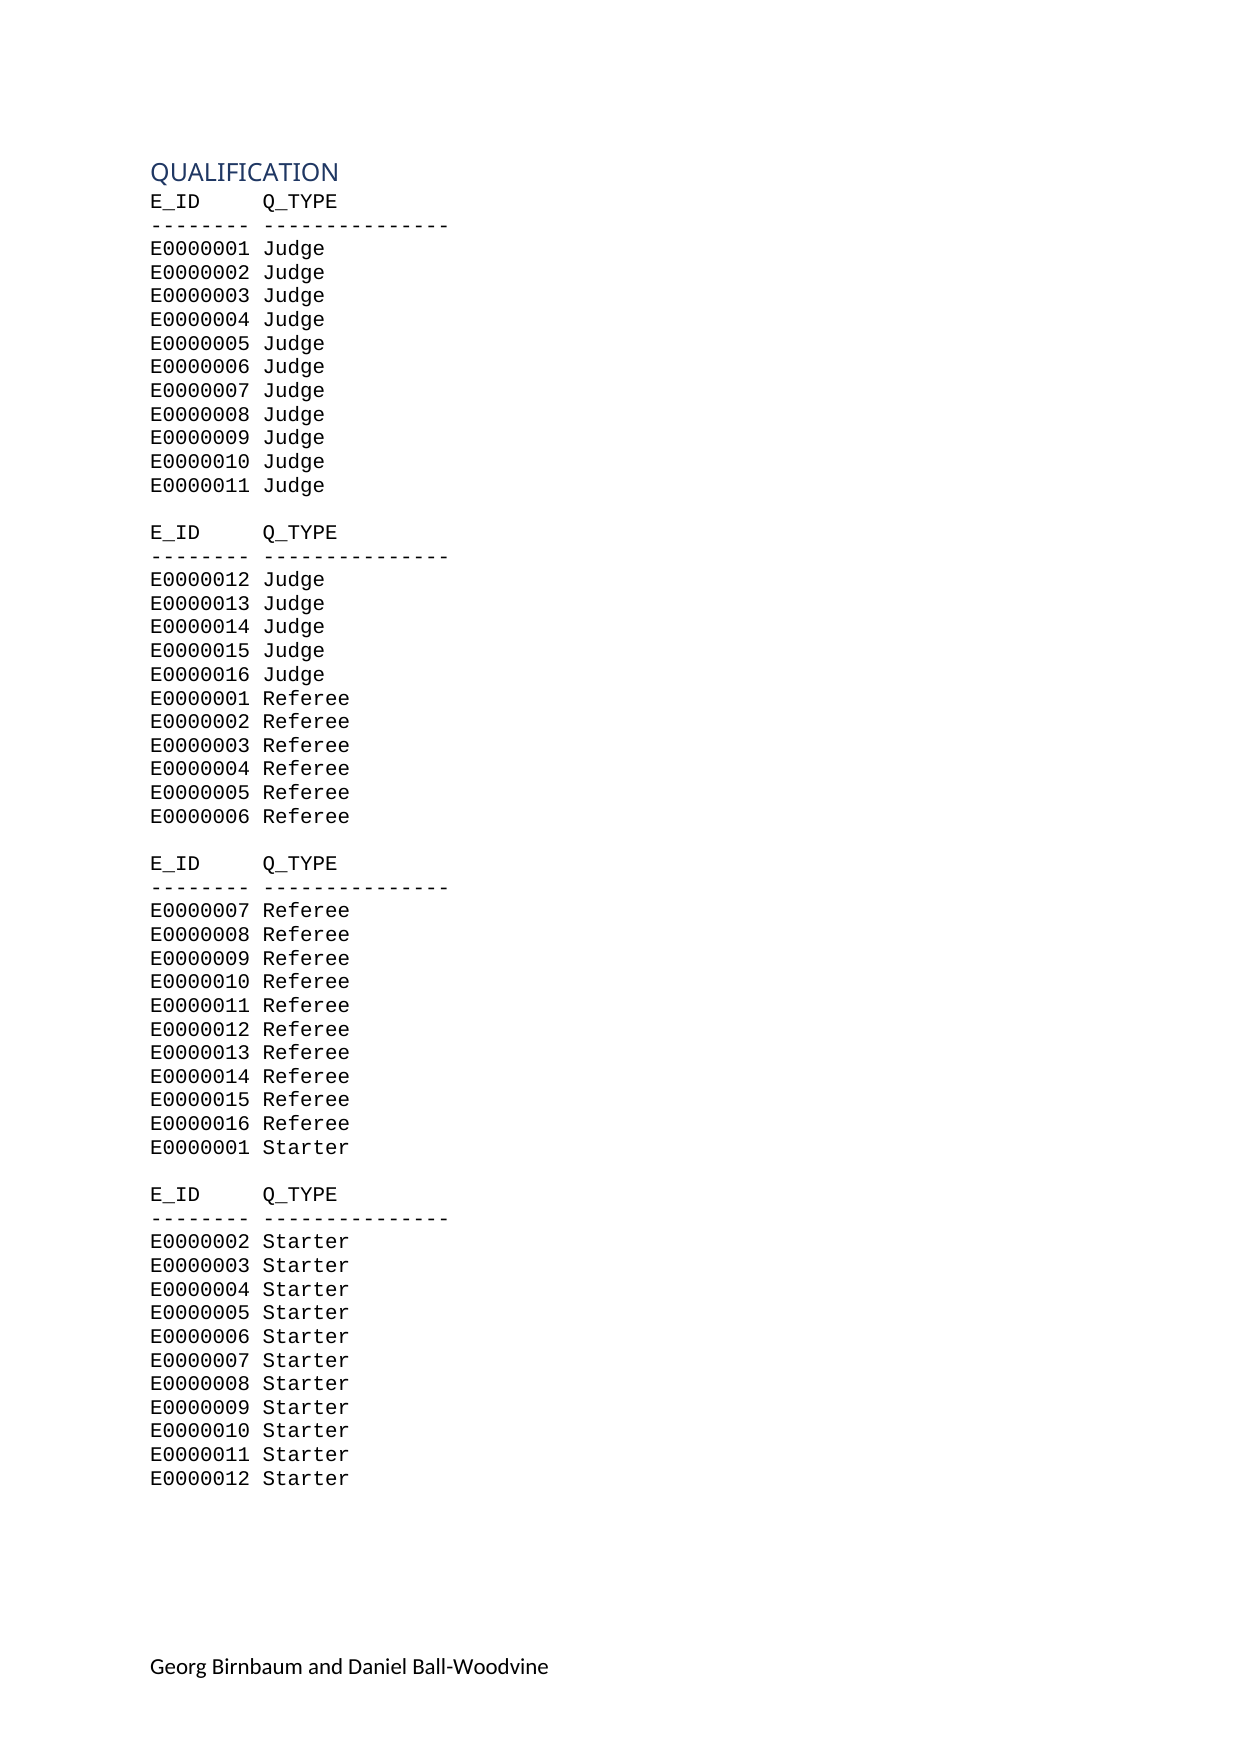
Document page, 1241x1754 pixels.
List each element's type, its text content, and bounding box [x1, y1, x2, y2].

text E0000007 Starter [150, 1349, 1211, 1373]
text E0000008 Judge [150, 404, 1211, 427]
text E0000012 Referee [150, 1018, 1211, 1042]
text E0000005 Judge [150, 333, 1211, 356]
text E0000008 Starter [150, 1373, 1211, 1397]
text E0000002 Starter [150, 1231, 1211, 1255]
text E0000005 Referee [150, 782, 1211, 806]
text E0000002 Referee [150, 711, 1211, 735]
text E0000001 Judge [150, 238, 1211, 262]
text E0000004 Referee [150, 758, 1211, 782]
text -------- --------------- [150, 877, 1211, 900]
text E0000009 Starter [150, 1397, 1211, 1421]
text E0000015 Judge [150, 640, 1211, 664]
text -------- --------------- [150, 546, 1211, 569]
text -------- --------------- [150, 1208, 1211, 1231]
text E0000012 Judge [150, 569, 1211, 593]
text E0000005 Starter [150, 1302, 1211, 1326]
text E0000006 Judge [150, 356, 1211, 380]
text E0000009 Judge [150, 427, 1211, 451]
text E0000014 Referee [150, 1066, 1211, 1089]
text E0000007 Judge [150, 380, 1211, 404]
text E0000006 Referee [150, 806, 1211, 829]
text E0000001 Starter [150, 1137, 1211, 1160]
text E0000003 Referee [150, 735, 1211, 758]
text E0000009 Referee [150, 948, 1211, 971]
text E0000013 Referee [150, 1042, 1211, 1066]
text E0000012 Starter [150, 1468, 1211, 1491]
text E_ID Q_TYPE [150, 191, 1211, 214]
text E0000016 Referee [150, 1113, 1211, 1137]
text E0000011 Judge [150, 475, 1211, 498]
text E_ID Q_TYPE [150, 522, 1211, 546]
text E0000004 Starter [150, 1279, 1211, 1302]
text E0000008 Referee [150, 924, 1211, 948]
text E0000015 Referee [150, 1089, 1211, 1113]
text E0000007 Referee [150, 900, 1211, 924]
text E0000010 Judge [150, 451, 1211, 475]
text E0000010 Starter [150, 1421, 1211, 1444]
text E0000011 Referee [150, 995, 1211, 1018]
text E0000006 Starter [150, 1326, 1211, 1349]
text E0000011 Starter [150, 1444, 1211, 1468]
text E0000010 Referee [150, 971, 1211, 995]
text E0000003 Starter [150, 1255, 1211, 1279]
text E_ID Q_TYPE [150, 853, 1211, 877]
text E0000016 Judge [150, 664, 1211, 687]
subtitle QUALIFICATION [150, 154, 1211, 188]
text E0000004 Judge [150, 309, 1211, 333]
text E0000013 Judge [150, 593, 1211, 617]
text -------- --------------- [150, 214, 1211, 238]
text E0000001 Referee [150, 687, 1211, 711]
text E0000003 Judge [150, 286, 1211, 309]
text E_ID Q_TYPE [150, 1184, 1211, 1208]
text E0000014 Judge [150, 617, 1211, 640]
text E0000002 Judge [150, 262, 1211, 286]
